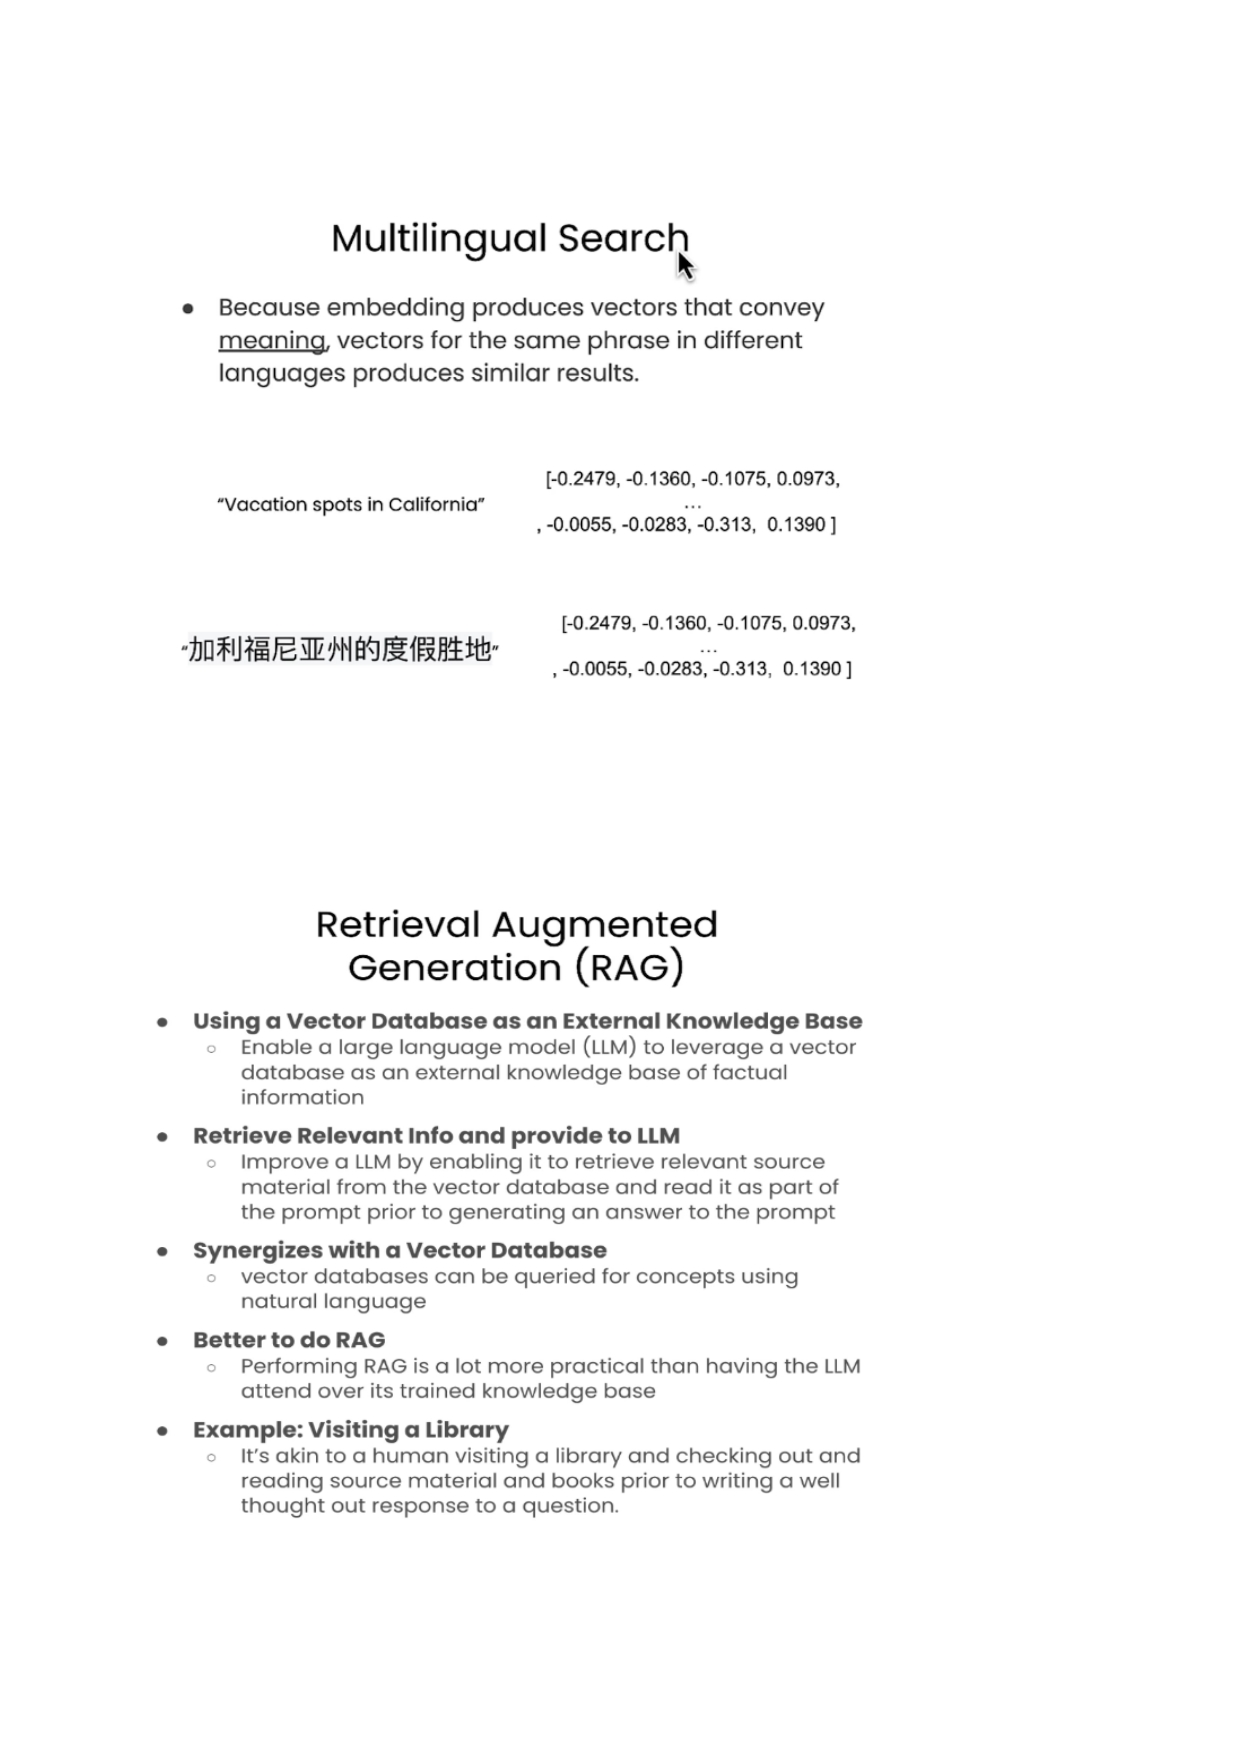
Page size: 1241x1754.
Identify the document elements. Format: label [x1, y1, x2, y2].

picture [150, 898, 880, 1575]
picture [150, 196, 878, 880]
